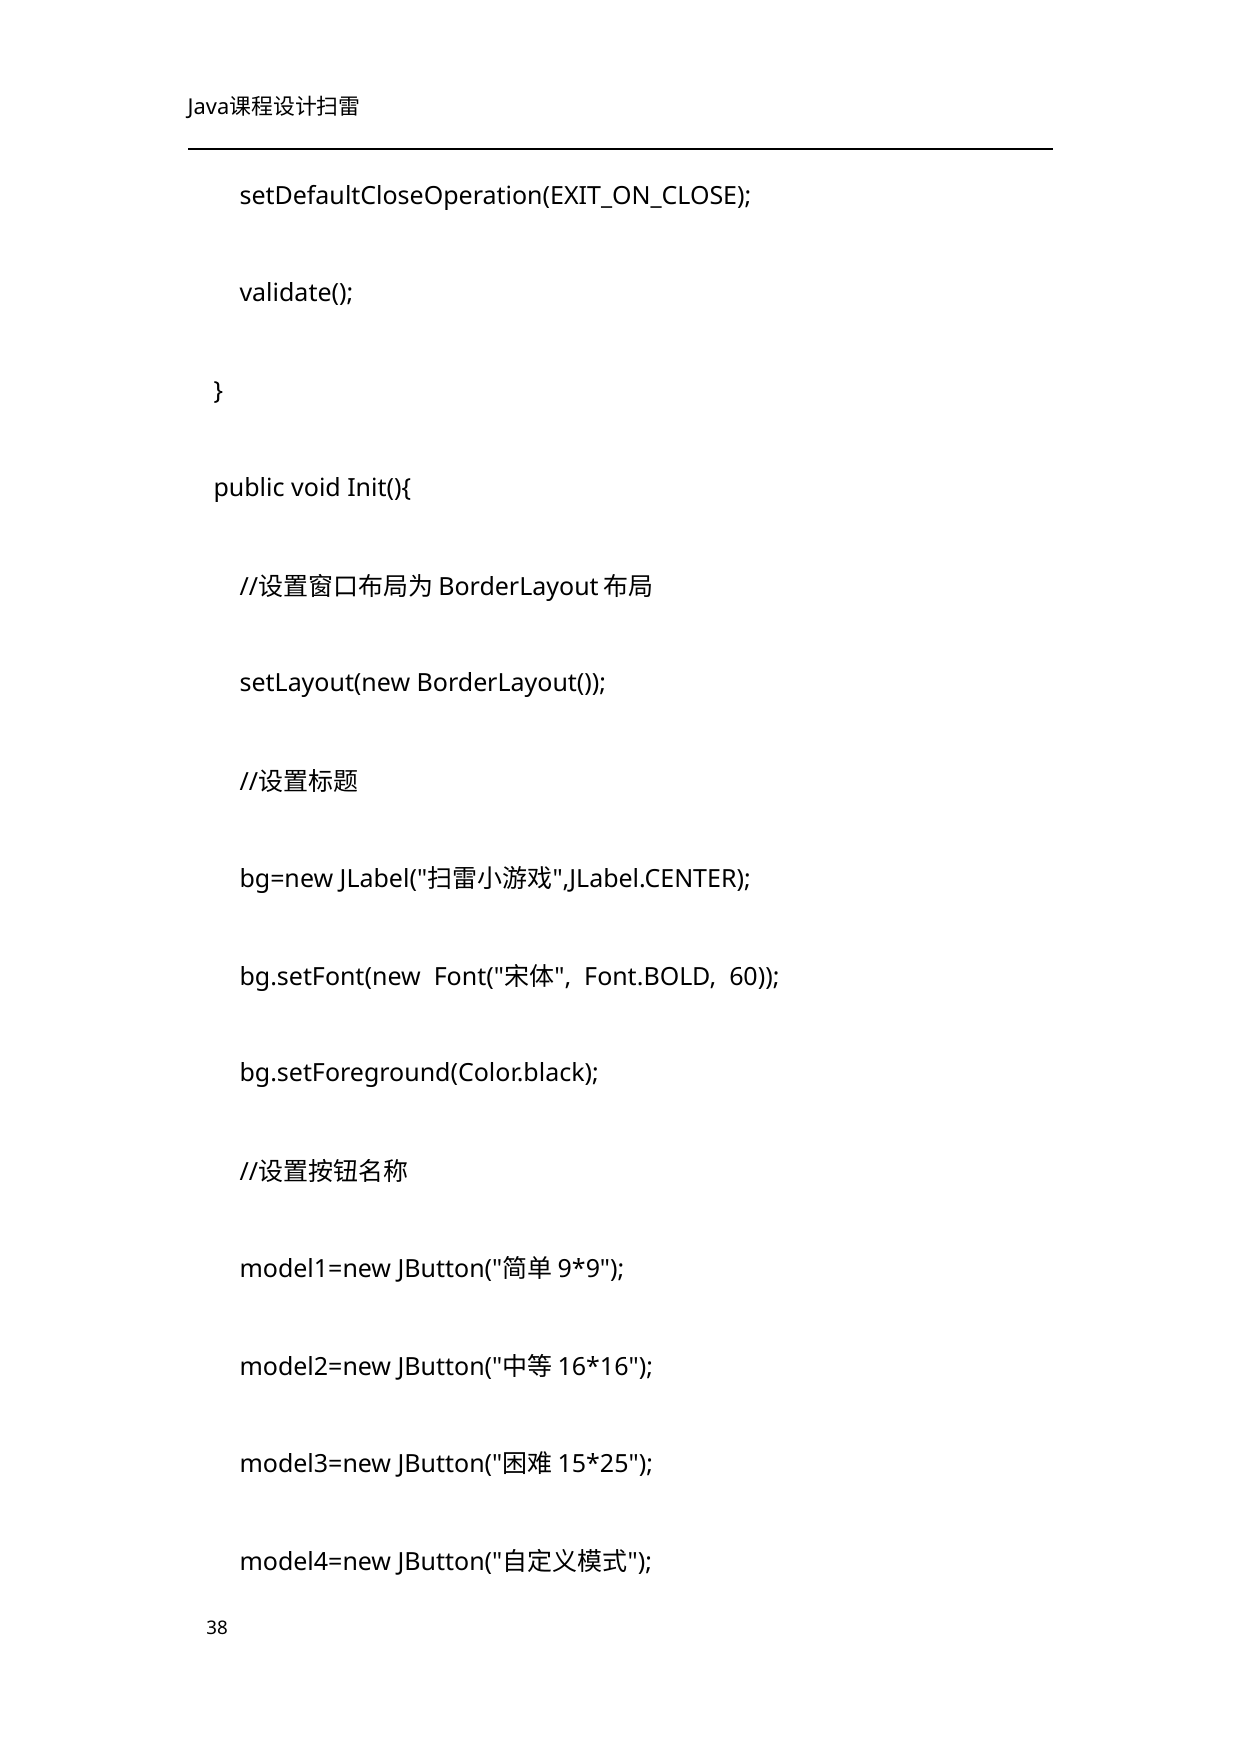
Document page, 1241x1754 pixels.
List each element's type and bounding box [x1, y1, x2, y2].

text [187, 162, 1053, 1592]
